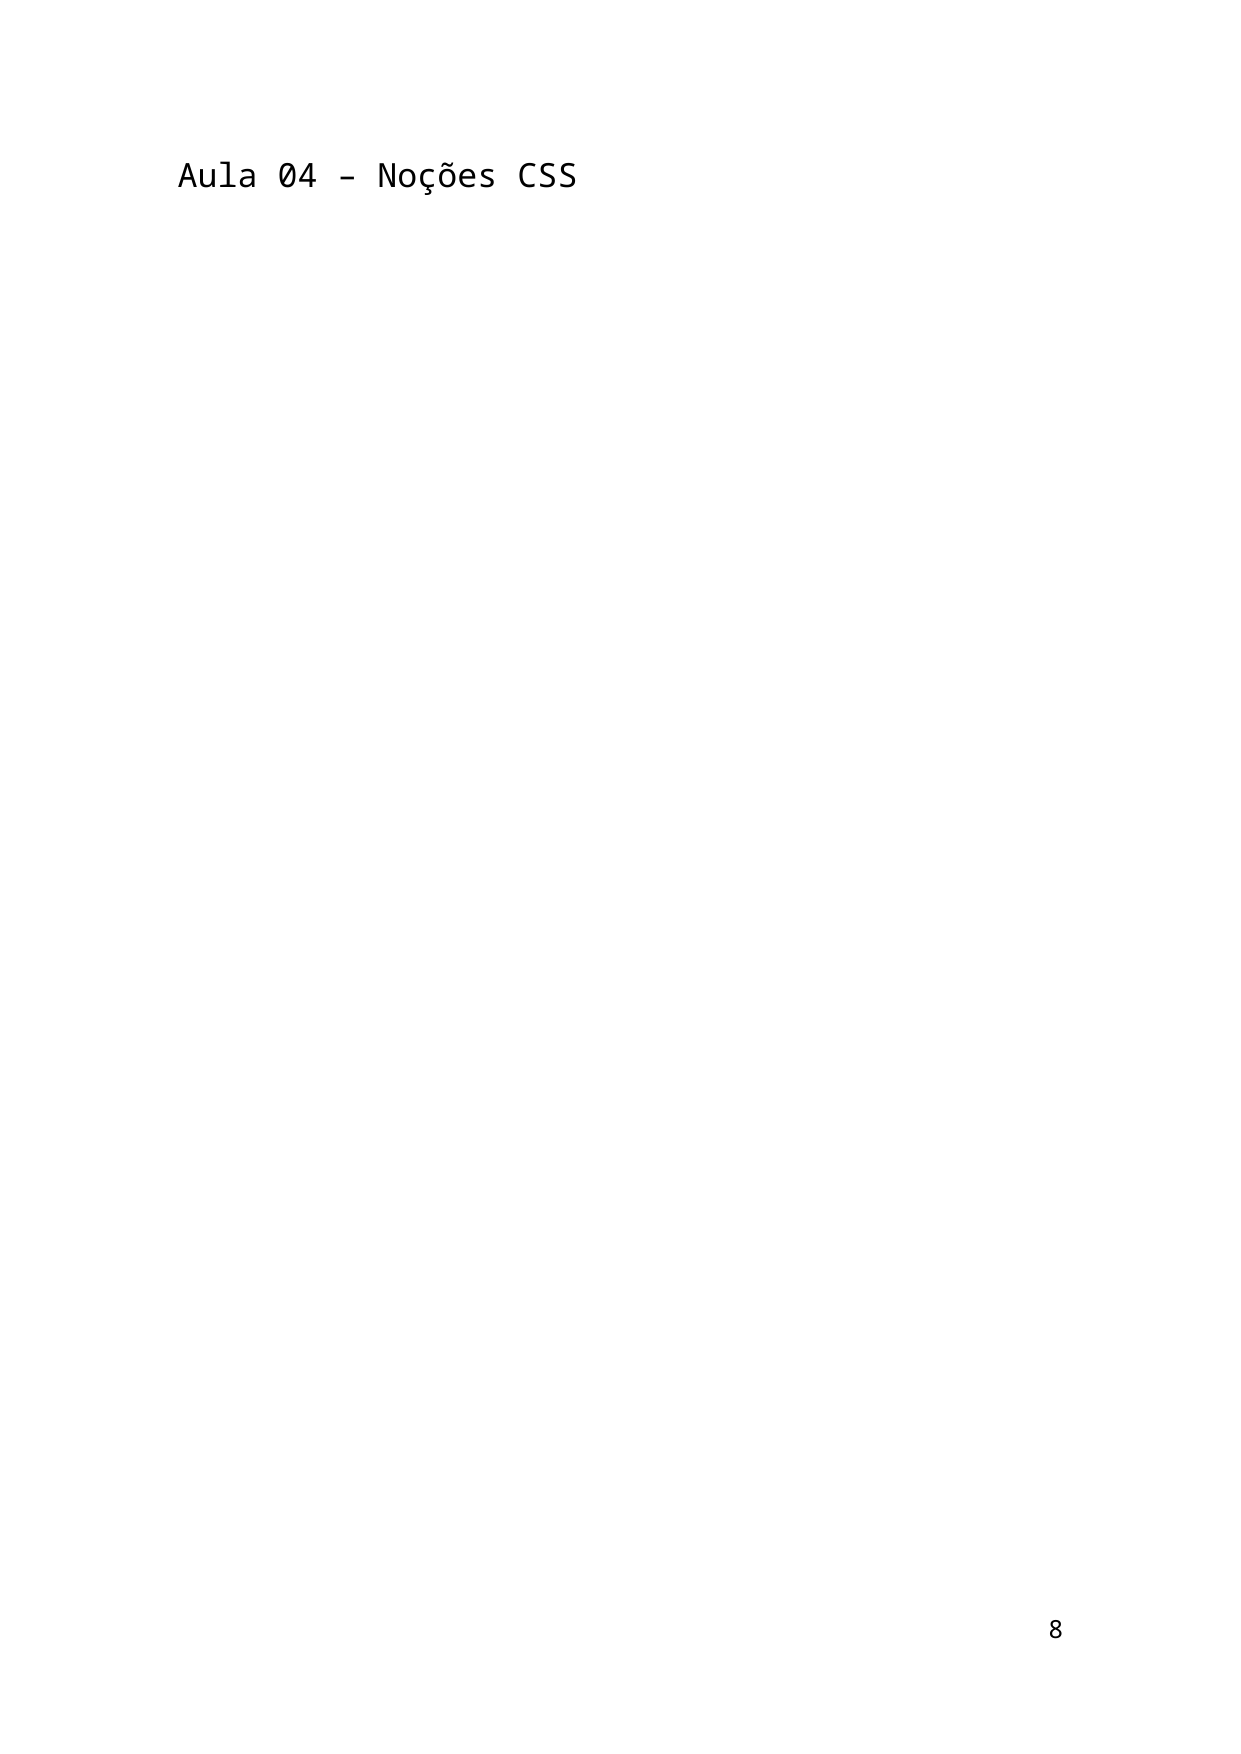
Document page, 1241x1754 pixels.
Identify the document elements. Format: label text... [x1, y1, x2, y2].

subtitle Aula 04 – Noções CSS [177, 152, 1063, 197]
